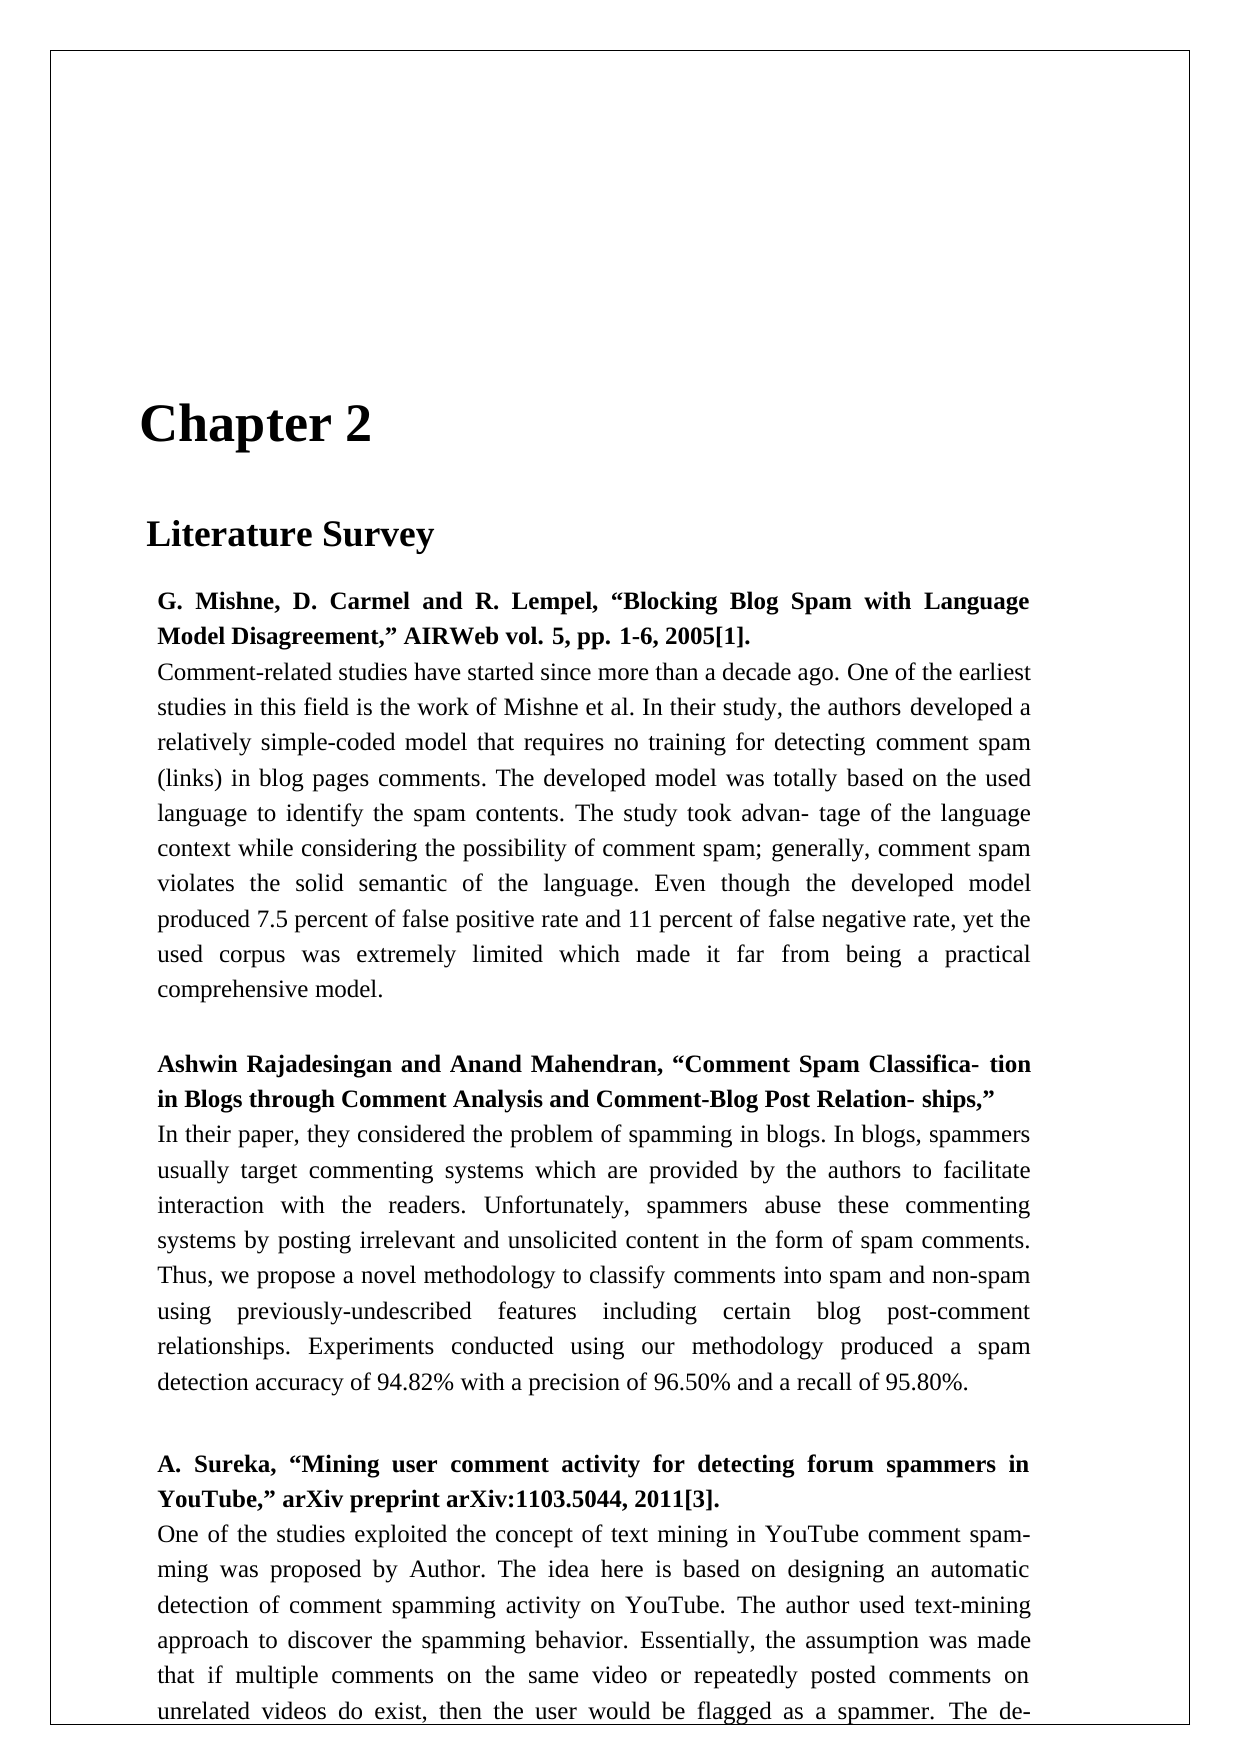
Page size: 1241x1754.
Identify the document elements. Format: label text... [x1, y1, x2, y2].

text In their paper, they considered the problem of spamming in blogs. In blogs, spammers usually target commenting systems which are provided by the authors to facilitate interaction with the readers. Unfortunately, spammers abuse these commenting systems by posting irrelevant and unsolicited content in the form of spam comments. Thus, we propose a novel methodology to classify comments into spam and non-spam using previously-undescribed features including certain blog post-comment relationships. Experiments conducted using our methodology produced a spam detection accuracy of 94.82% with a precision of 96.50% and a recall of 95.80%. [157, 1119, 1031, 1395]
text G. Mishne, D. Carmel and R. Lempel, “Blocking Blog Spam with Language Model Disagreement,” AIRWeb vol. 5, pp. 1-6, 2005[1]. [157, 586, 1031, 650]
text A. Sureka, “Mining user comment activity for detecting forum spammers in YouTube,” arXiv preprint arXiv:1103.5044, 2011[3]. [157, 1449, 1031, 1513]
text Literature Survey [139, 511, 1115, 554]
text Comment-related studies have started since more than a decade ago. One of the earliest studies in this field is the work of Mishne et al. In their study, the authors developed a relatively simple-coded model that requires no training for detecting comment spam (links) in blog pages comments. The developed model was totally based on the used language to identify the spam contents. The study took advan- tage of the language context while considering the possibility of comment spam; generally, comment spam violates the solid semantic of the language. Even though the developed model produced 7.5 percent of false positive rate and 11 percent of false negative rate, yet the used corpus was extremely limited which made it far from being a practical comprehensive model. [157, 657, 1031, 1003]
text Ashwin Rajadesingan and Anand Mahendran, “Comment Spam Classifica- tion in Blogs through Comment Analysis and Comment-Blog Post Relation- ships,” [157, 1049, 1031, 1113]
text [157, 1519, 1031, 1724]
text Chapter 2 [139, 391, 1115, 453]
